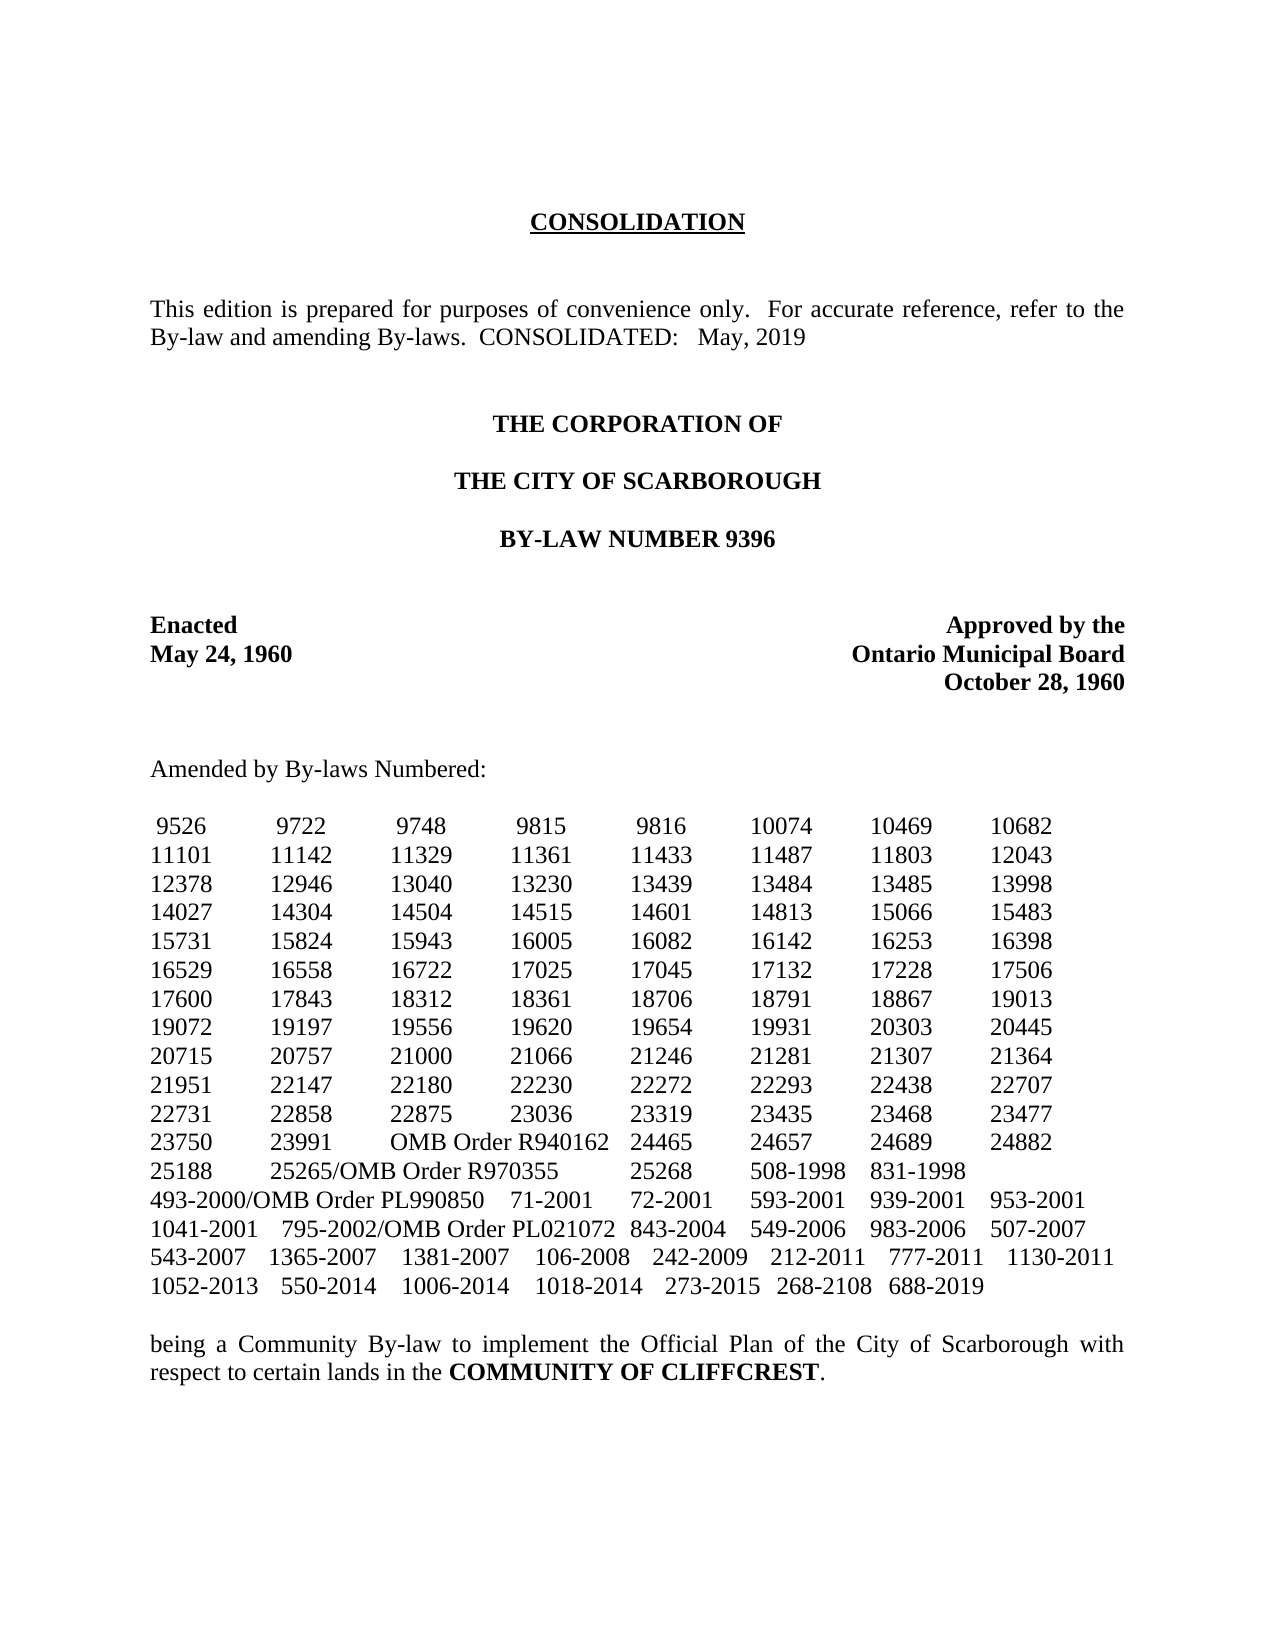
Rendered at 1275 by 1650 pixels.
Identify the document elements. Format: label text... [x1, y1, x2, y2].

text Enacted Approved by the [150, 610, 1125, 639]
text 14027 14304 14504 14515 14601 14813 15066 15483 [150, 897, 1125, 926]
text 543-2007 1365-2007 1381-2007 106-2008 242-2009 212-2011 777-2011 1130-2011 1052-2013 550-2014 1006-2014 1018-2014 273-2015 268-2108 688-2019 [150, 1242, 1125, 1300]
text 23750 23991 OMB Order R940162 24465 24657 24689 24882 [150, 1127, 1125, 1156]
text 15731 15824 15943 16005 16082 16142 16253 16398 [150, 926, 1125, 955]
text 21951 22147 22180 22230 22272 22293 22438 22707 [150, 1070, 1125, 1099]
text THE CORPORATION OF [150, 409, 1125, 437]
text BY-LAW NUMBER 9396 [150, 524, 1125, 552]
text 9526 9722 9748 9815 9816 10074 10469 10682 [150, 811, 1125, 840]
text 1041-2001 795-2002/OMB Order PL021072 843-2004 549-2006 983-2006 507-2007 [150, 1214, 1125, 1242]
text 12378 12946 13040 13230 13439 13484 13485 13998 [150, 869, 1125, 897]
text May 24, 1960 Ontario Municipal Board [150, 639, 1125, 667]
text 20715 20757 21000 21066 21246 21281 21307 21364 [150, 1041, 1125, 1070]
text CONSOLIDATION [150, 207, 1125, 236]
text 11101 11142 11329 11361 11433 11487 11803 12043 [150, 840, 1125, 869]
text October 28, 1960 [150, 667, 1125, 696]
text 25188 25265/OMB Order R970355 25268 508-1998 831-1998 [150, 1156, 1125, 1185]
text Amended by By-laws Numbered: [150, 754, 1125, 782]
text 19072 19197 19556 19620 19654 19931 20303 20445 [150, 1012, 1125, 1041]
text 16529 16558 16722 17025 17045 17132 17228 17506 [150, 955, 1125, 984]
text 17600 17843 18312 18361 18706 18791 18867 19013 [150, 984, 1125, 1012]
text being a Community By-law to implement the Official Plan of the City of Scarborough with respect to certain lands in the COMMUNITY OF CLIFFCREST. [150, 1329, 1125, 1386]
text 22731 22858 22875 23036 23319 23435 23468 23477 [150, 1099, 1125, 1127]
text THE CITY OF SCARBOROUGH [150, 466, 1125, 495]
text 493-2000/OMB Order PL990850 71-2001 72-2001 593-2001 939-2001 953-2001 [150, 1185, 1125, 1214]
text This edition is prepared for purposes of convenience only. For accurate reference, refer to the By-law and amending By-laws. CONSOLIDATED: May, 2019 [150, 294, 1125, 351]
